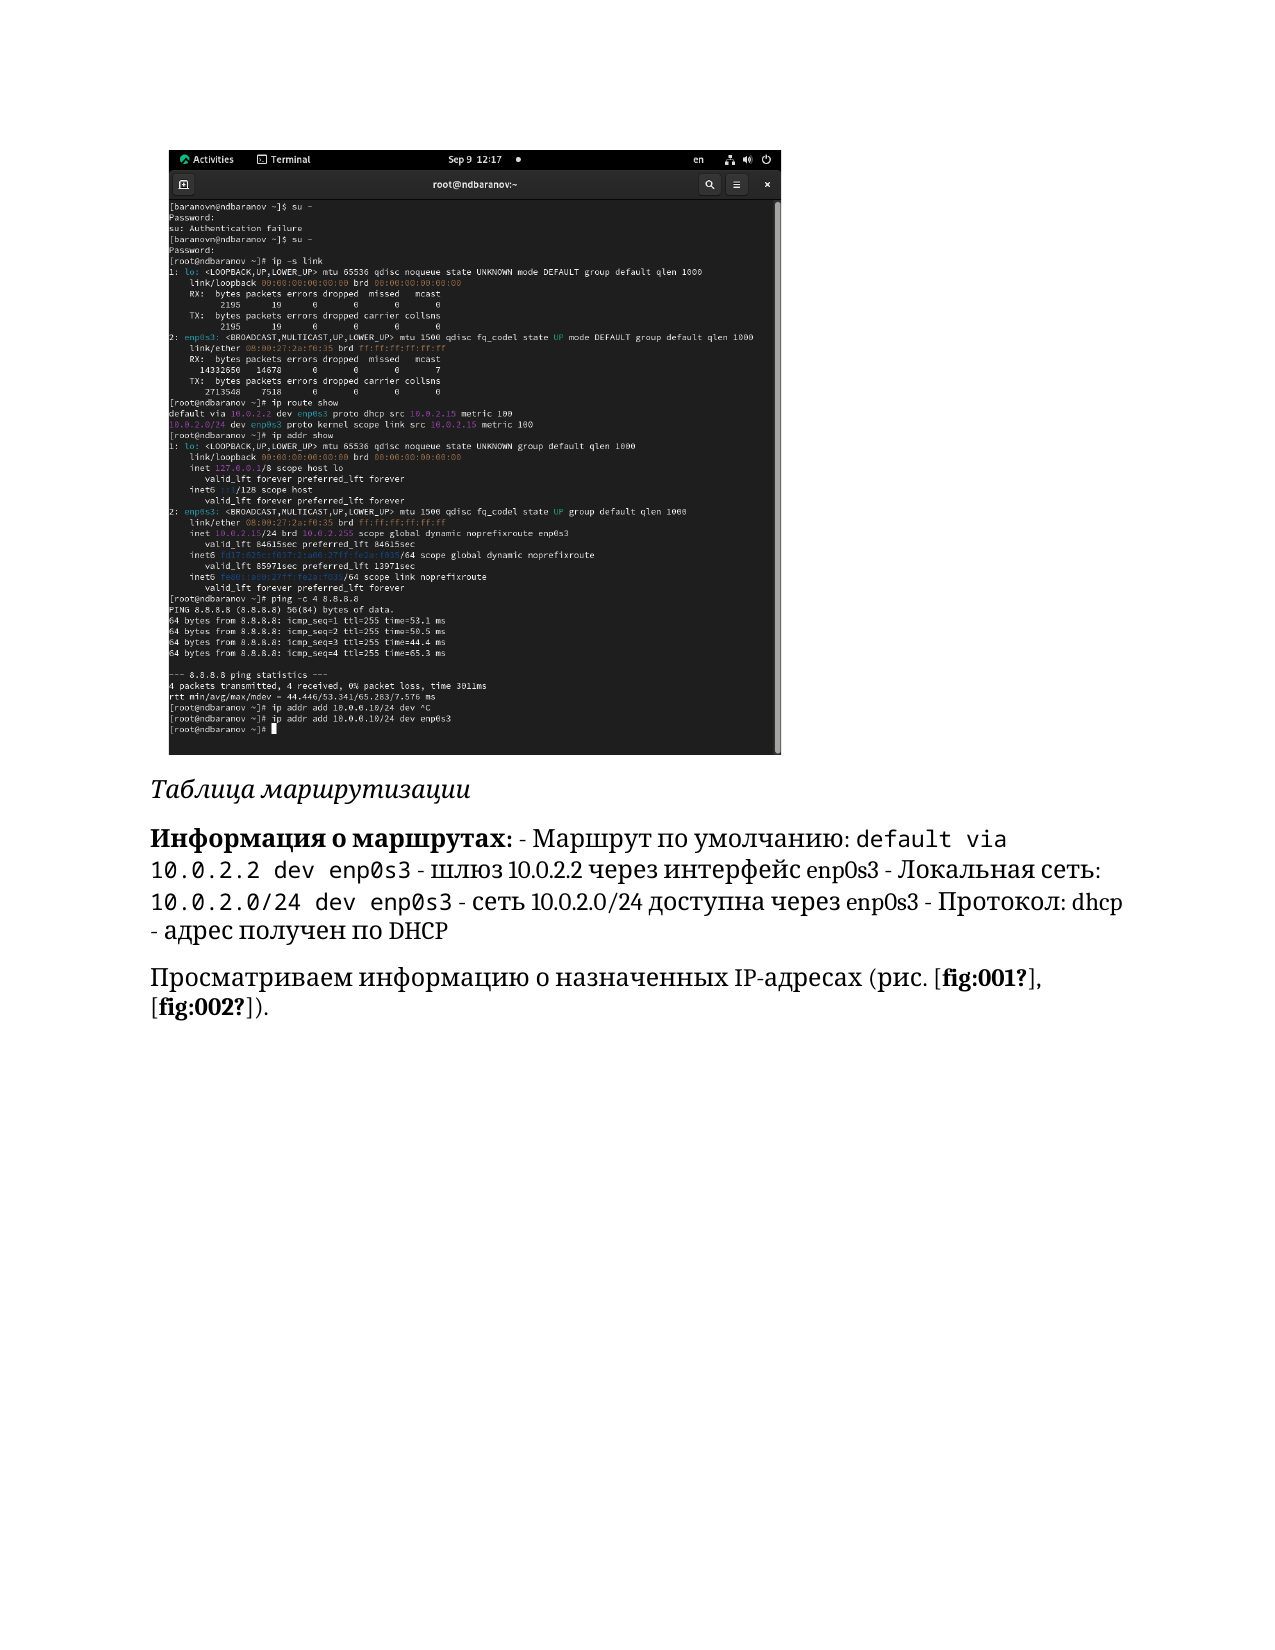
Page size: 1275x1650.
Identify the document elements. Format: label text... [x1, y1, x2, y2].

text Таблица маршрутизации [150, 776, 1125, 804]
text Просматриваем информацию о назначенных IP-адресах (рис. [fig:001?], [fig:002?]). [150, 964, 1125, 1022]
picture [168, 150, 782, 755]
text Информация о маршрутах: - Маршрут по умолчанию: default via 10.0.2.2 dev enp0s3 - шлюз 10.0.2.2 через интерфейс enp0s3 - Локальная сеть: 10.0.2.0/24 dev enp0s3 - сеть 10.0.2.0/24 доступна через enp0s3 - Протокол: dhcp - адрес получен по DHCP [150, 823, 1125, 946]
